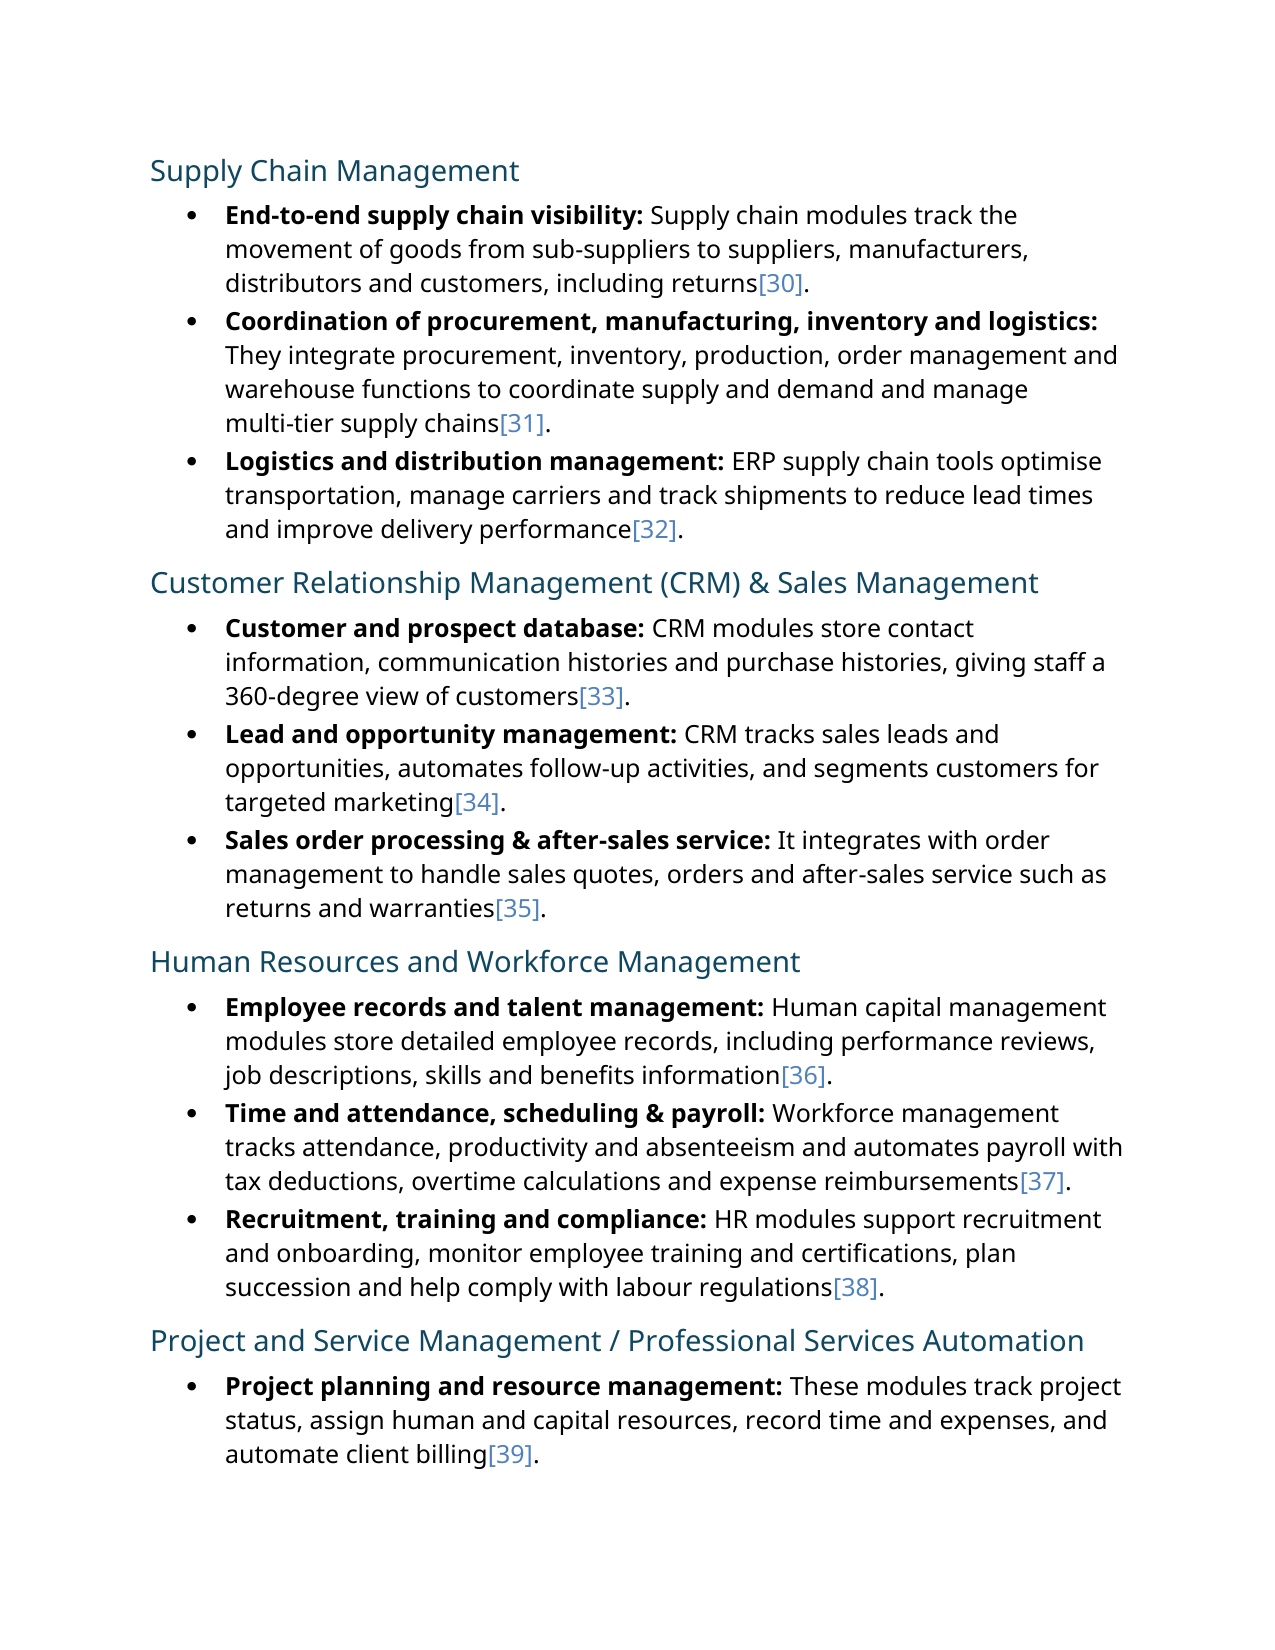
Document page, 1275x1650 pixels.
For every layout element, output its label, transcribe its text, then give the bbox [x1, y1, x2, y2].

list Recruitment, training and compliance: HR modules support recruitment and onboarding, monitor employee training and certifications, plan succession and help comply with labour regulations[38]. [187, 1201, 1125, 1304]
list Time and attendance, scheduling & payroll: Workforce management tracks attendance, productivity and absenteeism and automates payroll with tax deductions, overtime calculations and expense reimbursements[37]. [187, 1096, 1125, 1198]
list Customer and prospect database: CRM modules store contact information, communication histories and purchase histories, giving staff a 360‑degree view of customers[33]. [187, 611, 1125, 713]
subtitle Project and Service Management / Professional Services Automation [150, 1320, 1125, 1360]
list Project planning and resource management: These modules track project status, assign human and capital resources, record time and expenses, and automate client billing[39]. [187, 1368, 1125, 1471]
list Employee records and talent management: Human capital management modules store detailed employee records, including performance reviews, job descriptions, skills and benefits information[36]. [187, 989, 1125, 1092]
list Sales order processing & after‑sales service: It integrates with order management to handle sales quotes, orders and after‑sales service such as returns and warranties[35]. [187, 823, 1125, 925]
list Lead and opportunity management: CRM tracks sales leads and opportunities, automates follow‑up activities, and segments customers for targeted marketing[34]. [187, 717, 1125, 819]
subtitle Supply Chain Management [150, 150, 1125, 190]
subtitle Customer Relationship Management (CRM) & Sales Management [150, 563, 1125, 602]
list End‑to‑end supply chain visibility: Supply chain modules track the movement of goods from sub‑suppliers to suppliers, manufacturers, distributors and customers, including returns[30]. [187, 198, 1125, 300]
subtitle Human Resources and Workforce Management [150, 942, 1125, 981]
list Logistics and distribution management: ERP supply chain tools optimise transportation, manage carriers and track shipments to reduce lead times and improve delivery performance[32]. [187, 444, 1125, 546]
list Coordination of procurement, manufacturing, inventory and logistics: They integrate procurement, inventory, production, order management and warehouse functions to coordinate supply and demand and manage multi‑tier supply chains[31]. [187, 304, 1125, 440]
